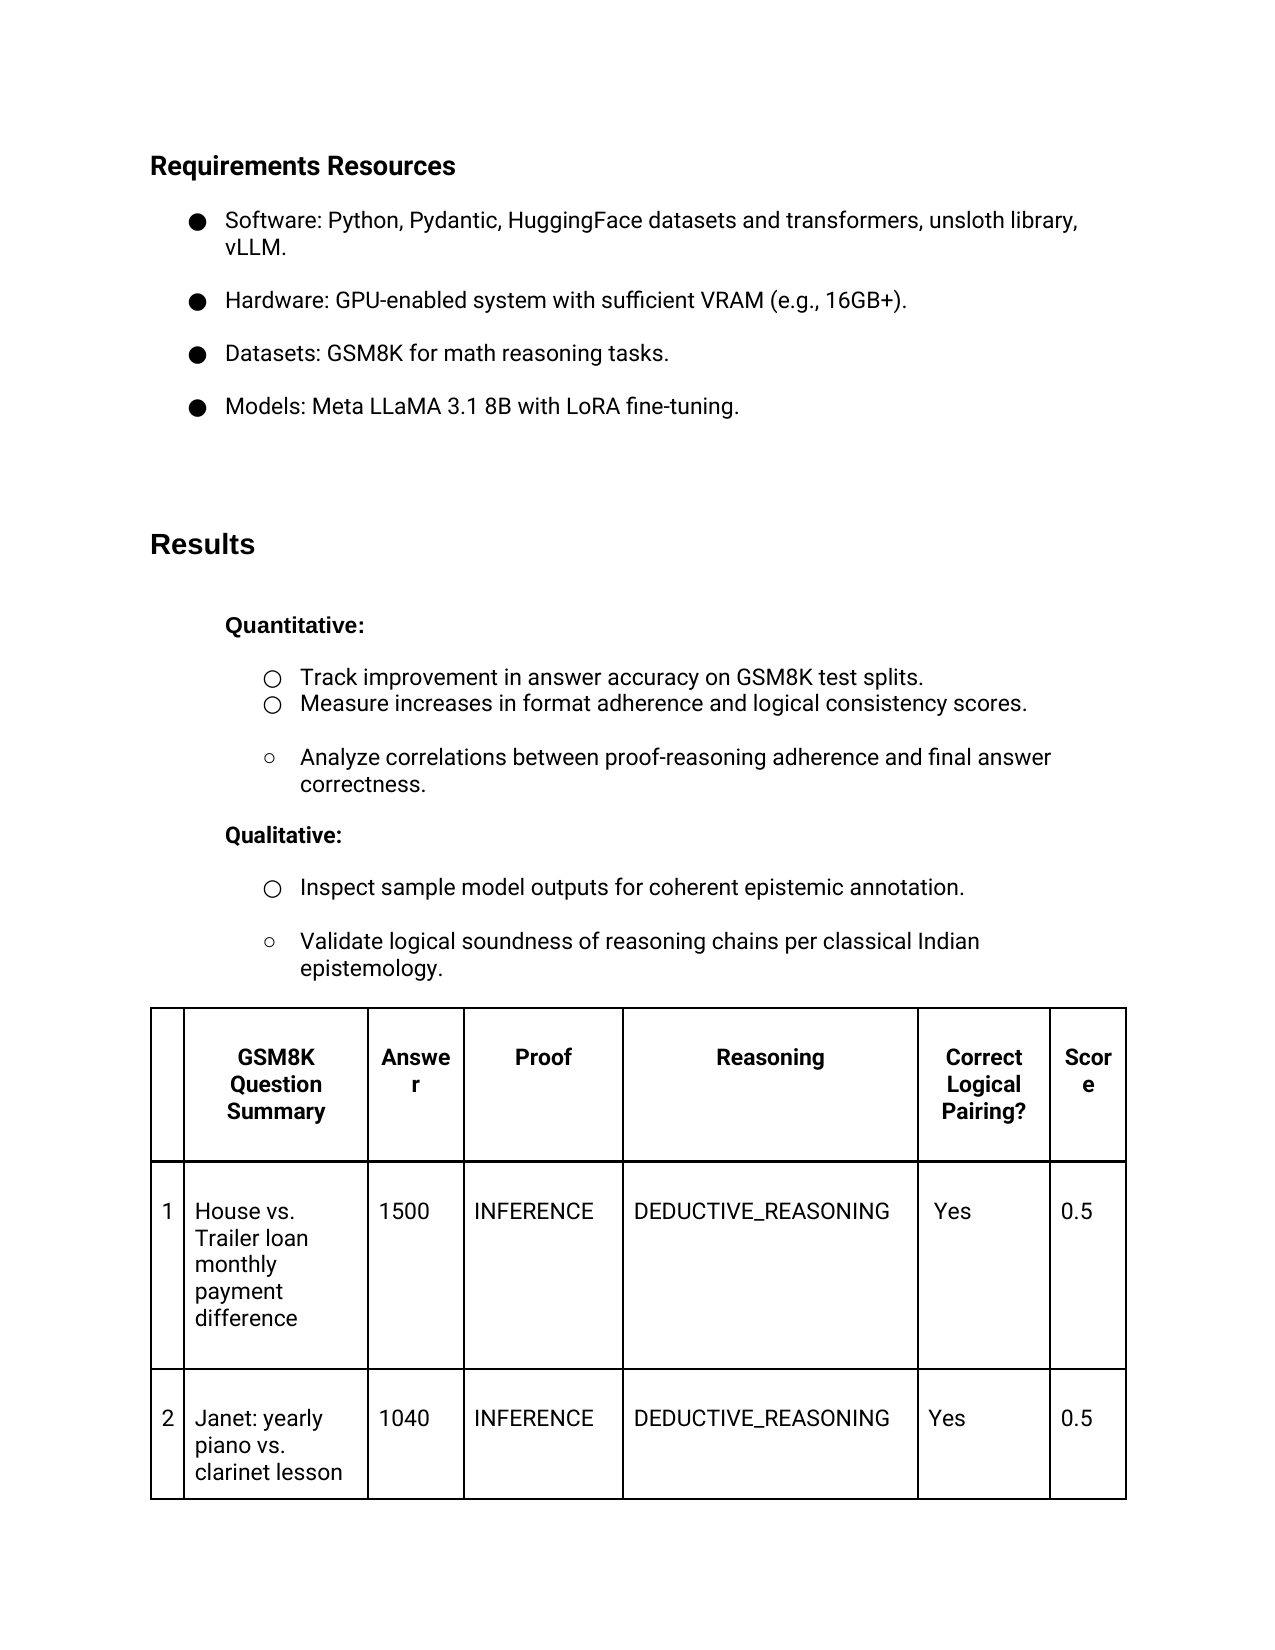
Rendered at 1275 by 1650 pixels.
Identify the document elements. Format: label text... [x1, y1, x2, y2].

table_cell 1 [152, 1163, 183, 1368]
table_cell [185, 1370, 367, 1498]
table_cell Yes [919, 1163, 1049, 1368]
table_cell DEDUCTIVE_REASONING [624, 1163, 917, 1368]
table_header Reasoning [624, 1009, 917, 1160]
list Models: Meta LLaMA 3.1 8B with LoRA fine-tuning. [187, 393, 1125, 447]
table_cell 1500 [369, 1163, 463, 1368]
table_header Correct Logical Pairing? [919, 1009, 1049, 1160]
list Measure increases in format adherence and logical consistency scores. [262, 691, 1125, 744]
table_cell INFERENCE [465, 1370, 622, 1498]
table_header GSM8K Question Summary [185, 1009, 367, 1160]
list Validate logical soundness of reasoning chains per classical Indian epistemology. [262, 928, 1125, 982]
list Track improvement in answer accuracy on GSM8K test splits. [262, 664, 1125, 691]
table_header [152, 1009, 183, 1160]
table_cell INFERENCE [465, 1163, 622, 1368]
text Qualitative: [150, 823, 1125, 849]
table_cell House vs. Trailer loan monthly payment difference [185, 1163, 367, 1368]
subtitle Results [150, 527, 1125, 561]
table_cell 0.5 [1051, 1370, 1125, 1498]
table_header Score [1051, 1009, 1125, 1160]
list Inspect sample model outputs for coherent epistemic annotation. [262, 874, 1125, 928]
text Quantitative: [150, 586, 1125, 639]
list Hardware: GPU-enabled system with sufficient VRAM (e.g., 16GB+). [187, 287, 1125, 340]
table_cell 1040 [369, 1370, 463, 1498]
table_cell DEDUCTIVE_REASONING [624, 1370, 917, 1498]
table_cell Yes [919, 1370, 1049, 1498]
table_cell 2 [152, 1370, 183, 1498]
list Software: Python, Pydantic, HuggingFace datasets and transformers, unsloth library, vLLM. [187, 207, 1125, 287]
table_header Proof [465, 1009, 622, 1160]
table_header Answer [369, 1009, 463, 1160]
list Analyze correlations between proof-reasoning adherence and final answer correctness. [262, 744, 1125, 798]
list Datasets: GSM8K for math reasoning tasks. [187, 340, 1125, 393]
subtitle Requirements Resources [150, 150, 1125, 182]
table_cell 0.5 [1051, 1163, 1125, 1368]
